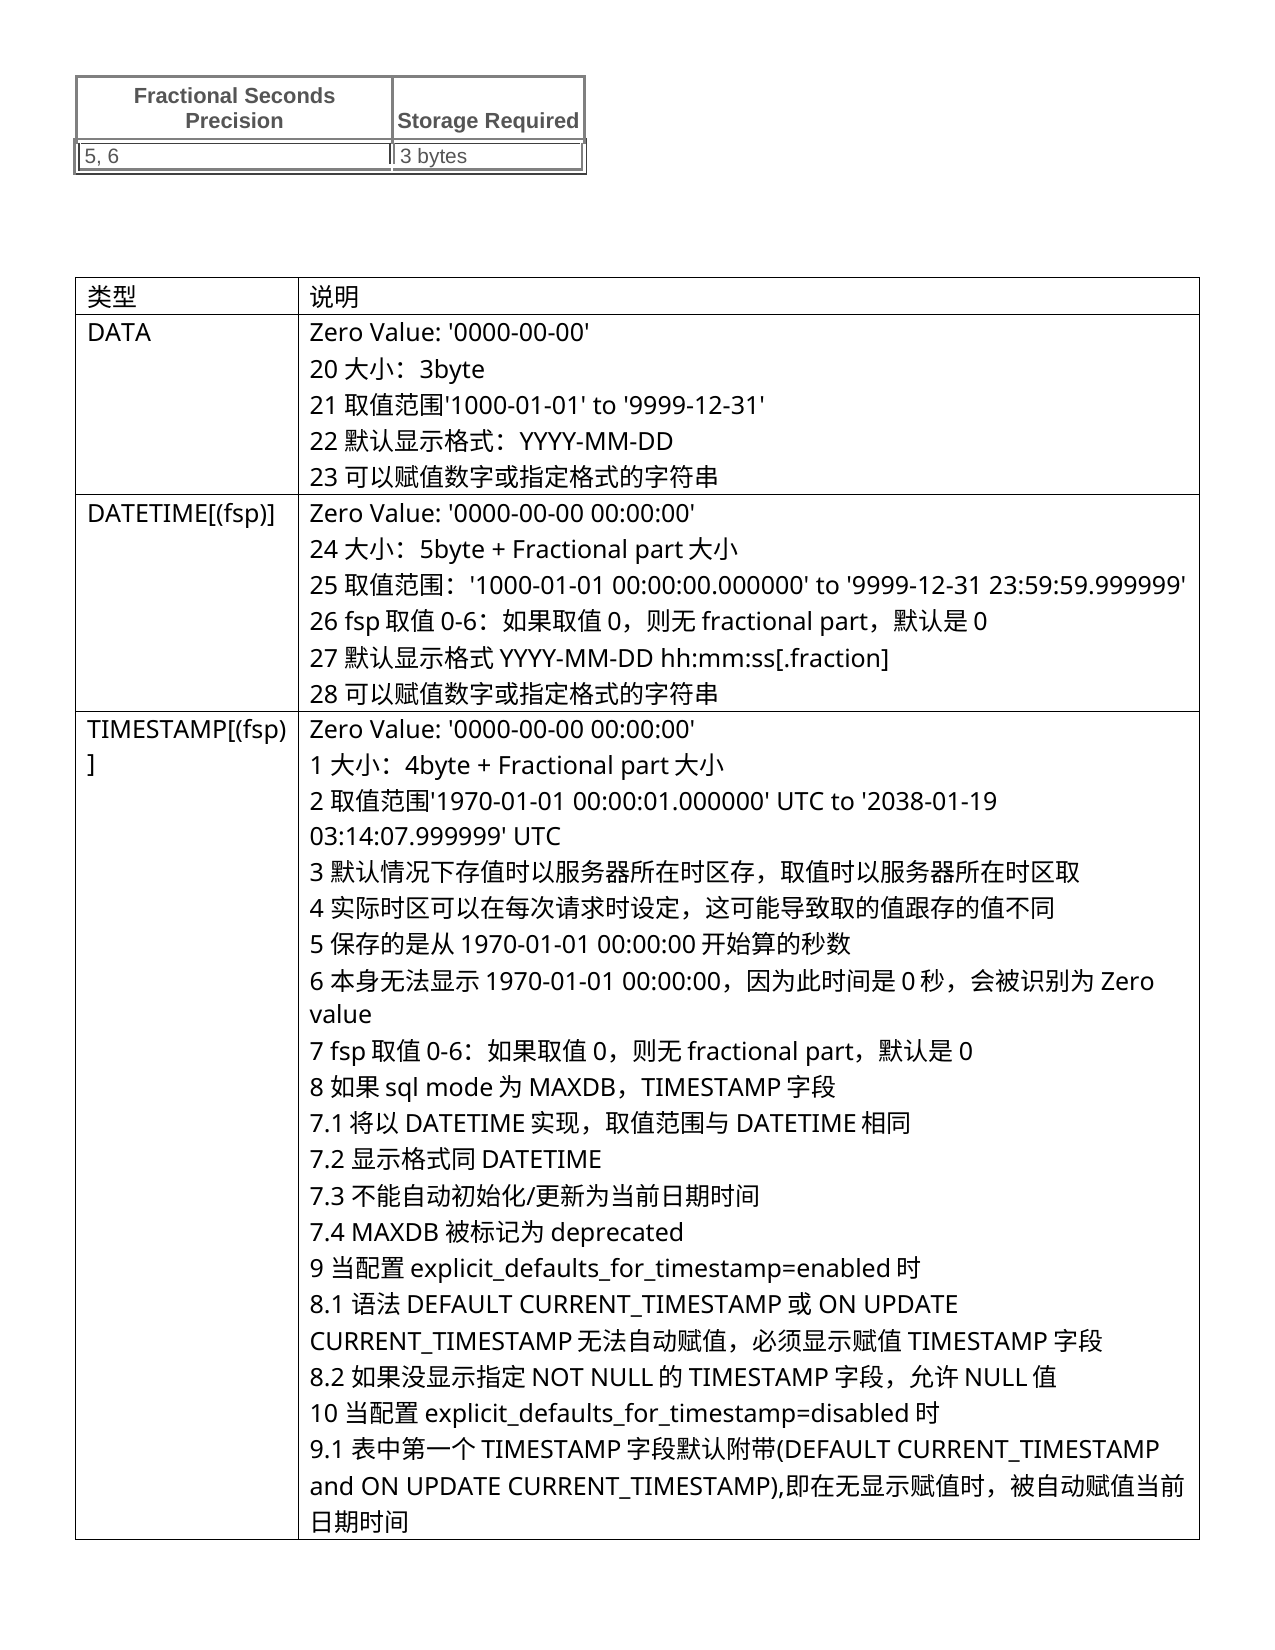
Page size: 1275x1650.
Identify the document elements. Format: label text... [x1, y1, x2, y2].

table_header 说明 [299, 278, 1199, 314]
table_cell TIMESTAMP[(fsp)] [76, 712, 298, 1539]
table_header Fractional Seconds Precision [78, 78, 391, 138]
table_cell DATETIME[(fsp)] [76, 495, 298, 711]
table_header 类型 [76, 278, 298, 314]
table_cell DATA [76, 315, 298, 494]
table_cell Zero Value: '0000-00-00' 大小：3byte 取值范围'1000-01-01' to '9999-12-31' 默认显示格式：YYYY-MM-DD 可以赋值数字或指定格式的字符串 [299, 315, 1199, 494]
table_cell 5, 6 [78, 140, 392, 168]
table_cell 3 bytes [392, 140, 583, 168]
table_cell Zero Value: '0000-00-00 00:00:00' 大小：5byte + Fractional part大小 取值范围：'1000-01-01 00:00:00.000000' to '9999-12-31 23:59:59.999999' fsp取值0-6：如果取值0，则无fractional part，默认是0 默认显示格式YYYY-MM-DD hh:mm:ss[.fraction] 可以赋值数字或指定格式的字符串 [299, 495, 1199, 711]
table_header Storage Required [394, 78, 583, 138]
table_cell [299, 712, 1199, 1539]
